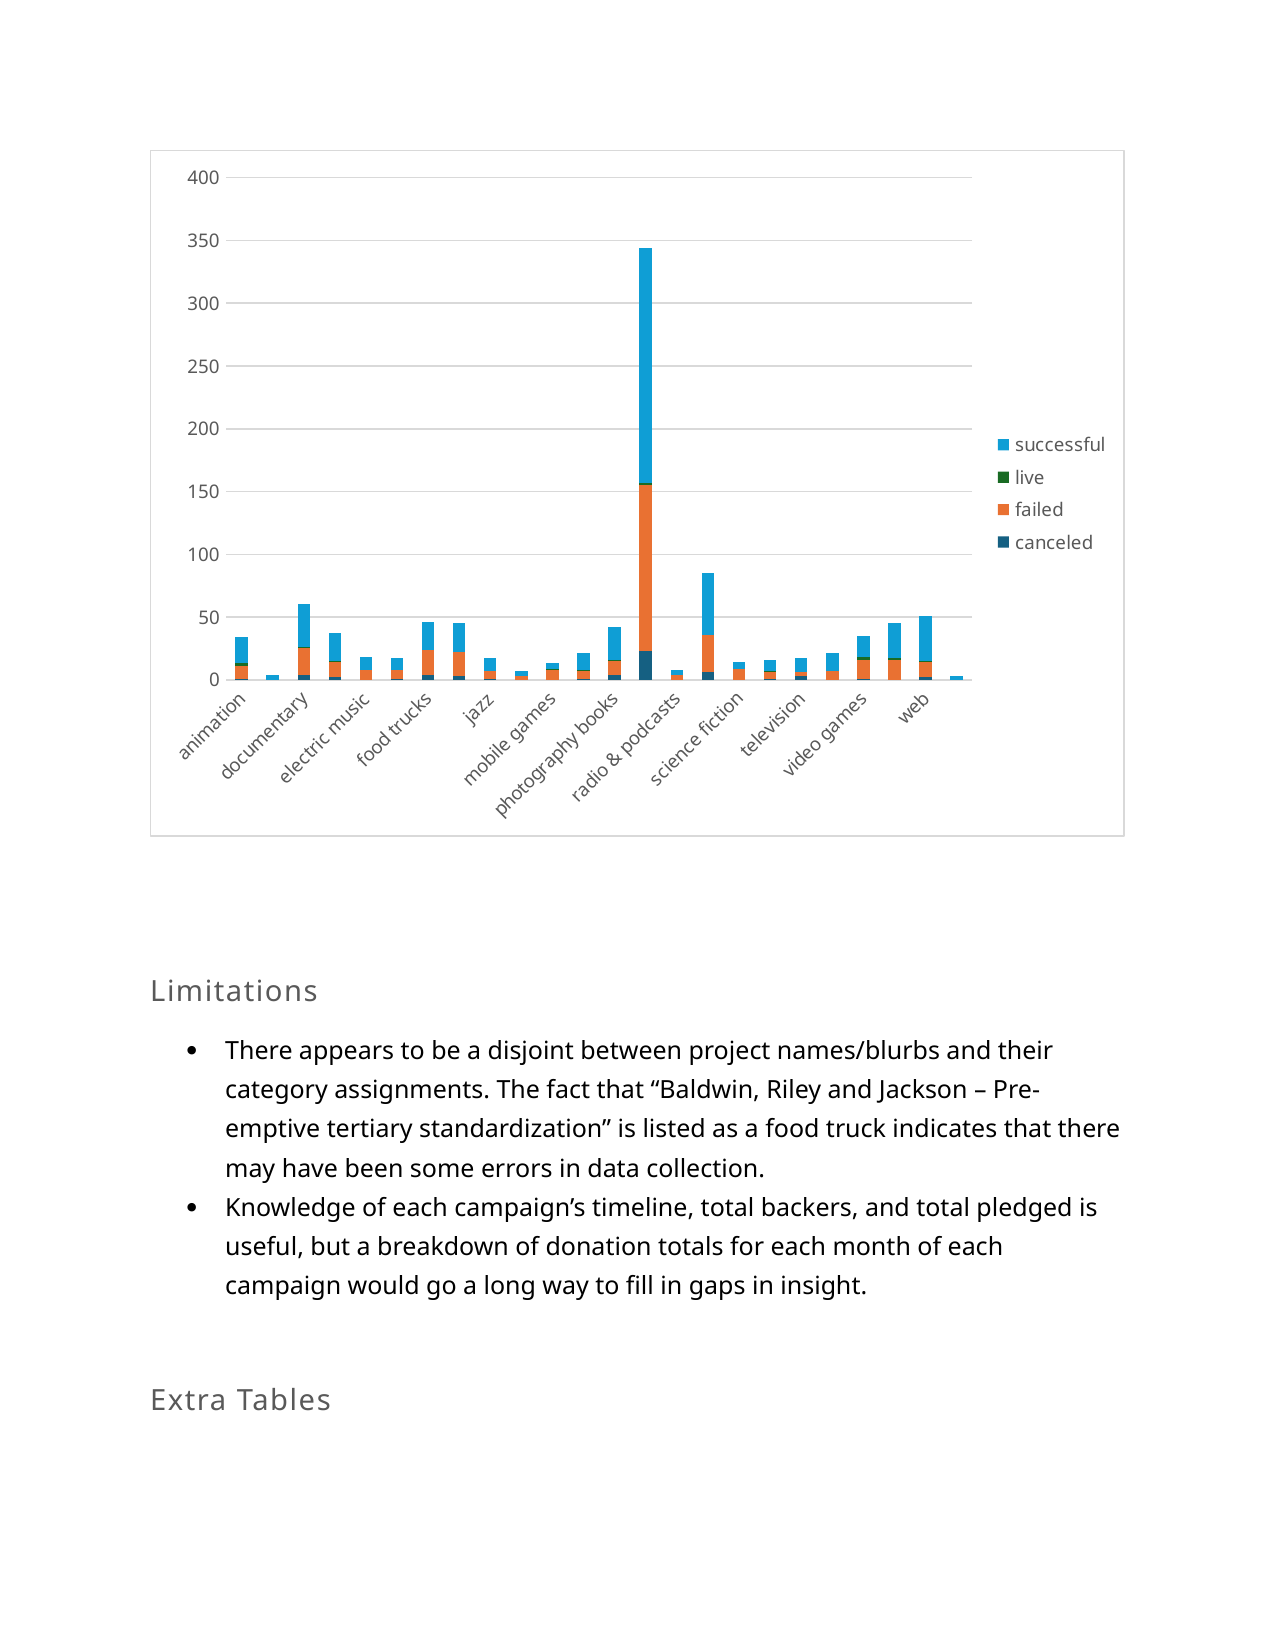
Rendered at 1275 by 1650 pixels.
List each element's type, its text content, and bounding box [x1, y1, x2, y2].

list There appears to be a disjoint between project names/blurbs and their category assignments. The fact that “Baldwin, Riley and Jackson – Pre-emptive tertiary standardization” is listed as a food truck indicates that there may have been some errors in data collection. [187, 1033, 1125, 1184]
list Knowledge of each campaign’s timeline, total backers, and total pledged is useful, but a breakdown of donation totals for each month of each campaign would go a long way to fill in gaps in insight. [187, 1189, 1125, 1302]
subtitle Limitations [150, 971, 1125, 1010]
subtitle Extra Tables [150, 1379, 1125, 1419]
